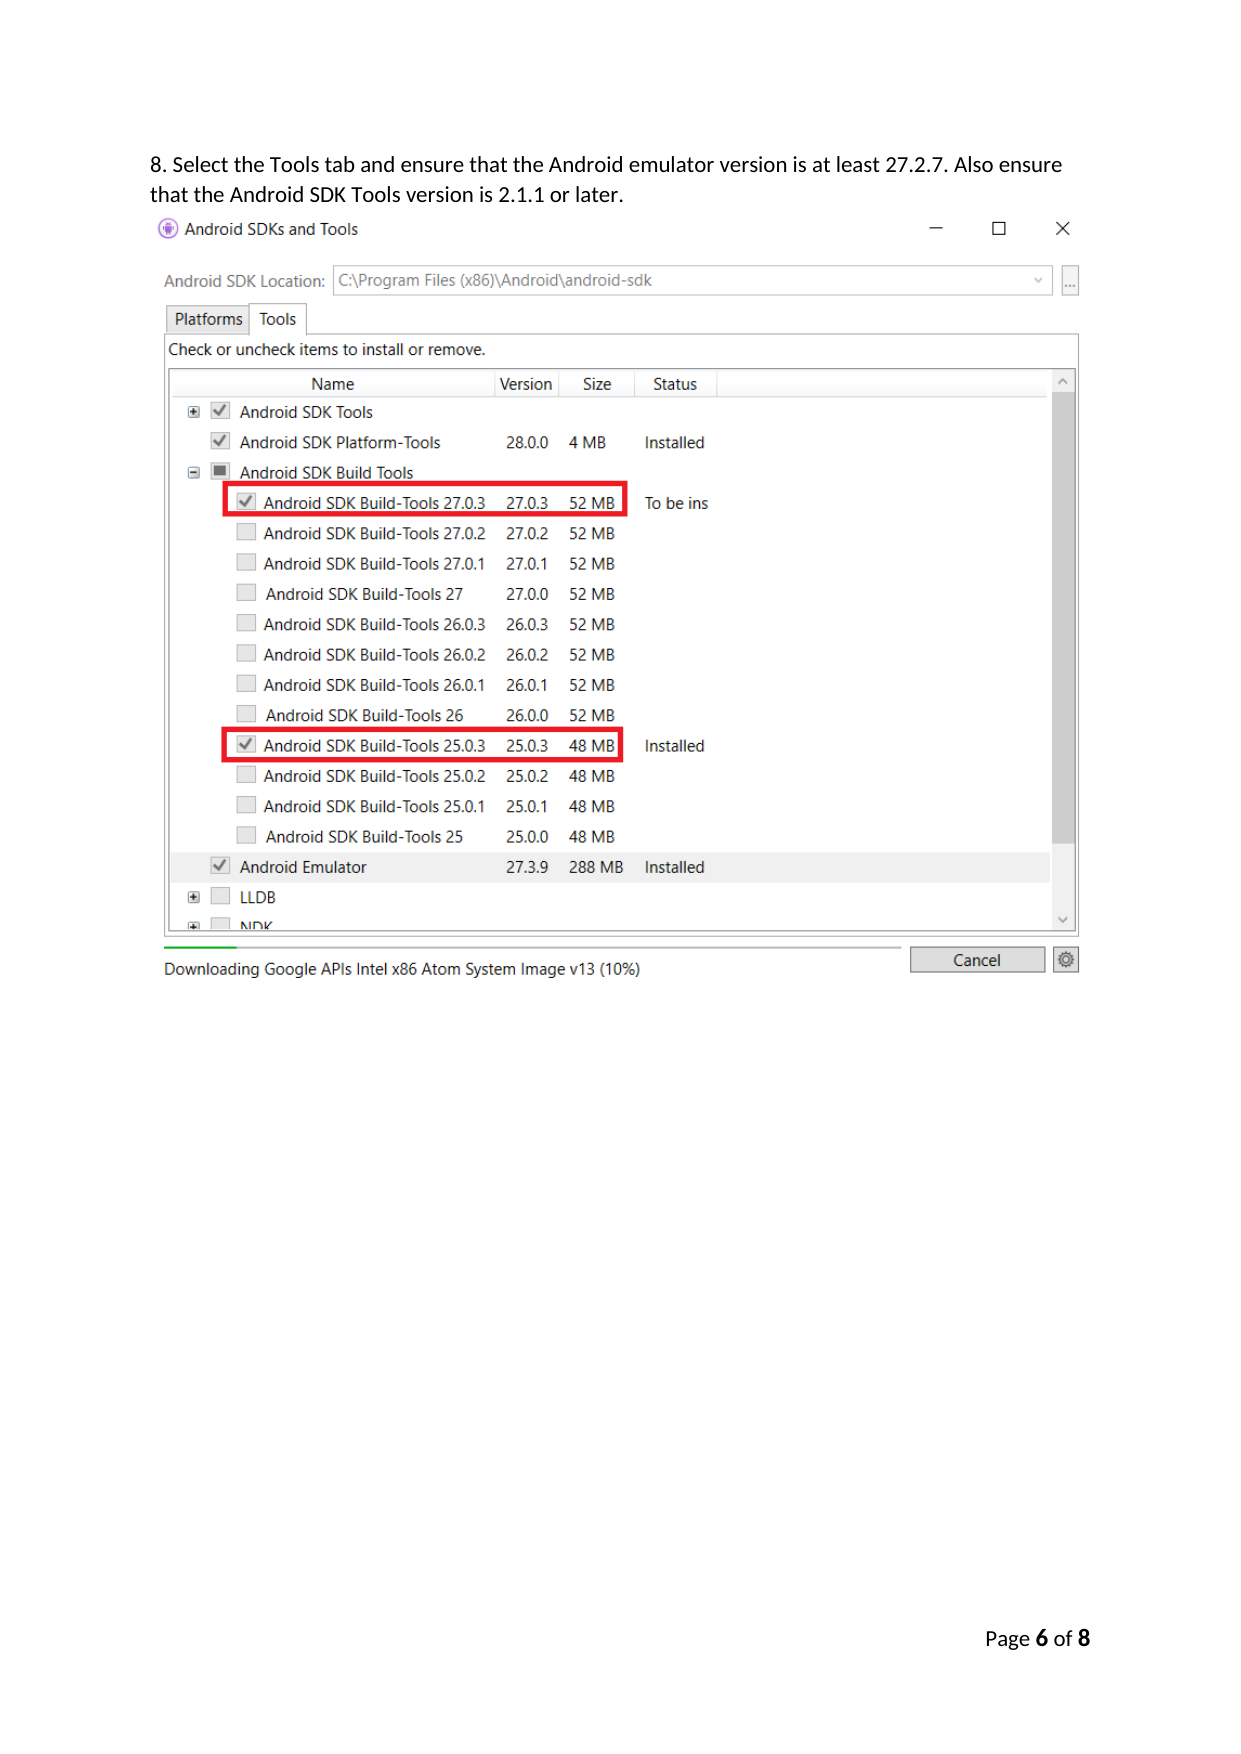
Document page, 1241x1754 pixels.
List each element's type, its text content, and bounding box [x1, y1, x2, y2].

picture [150, 210, 1091, 991]
text 8. Select the Tools tab and ensure that the Android emulator version is at least 27.2.7. Also ensure that the Android SDK Tools version is 2.1.1 or later. [150, 150, 1090, 210]
